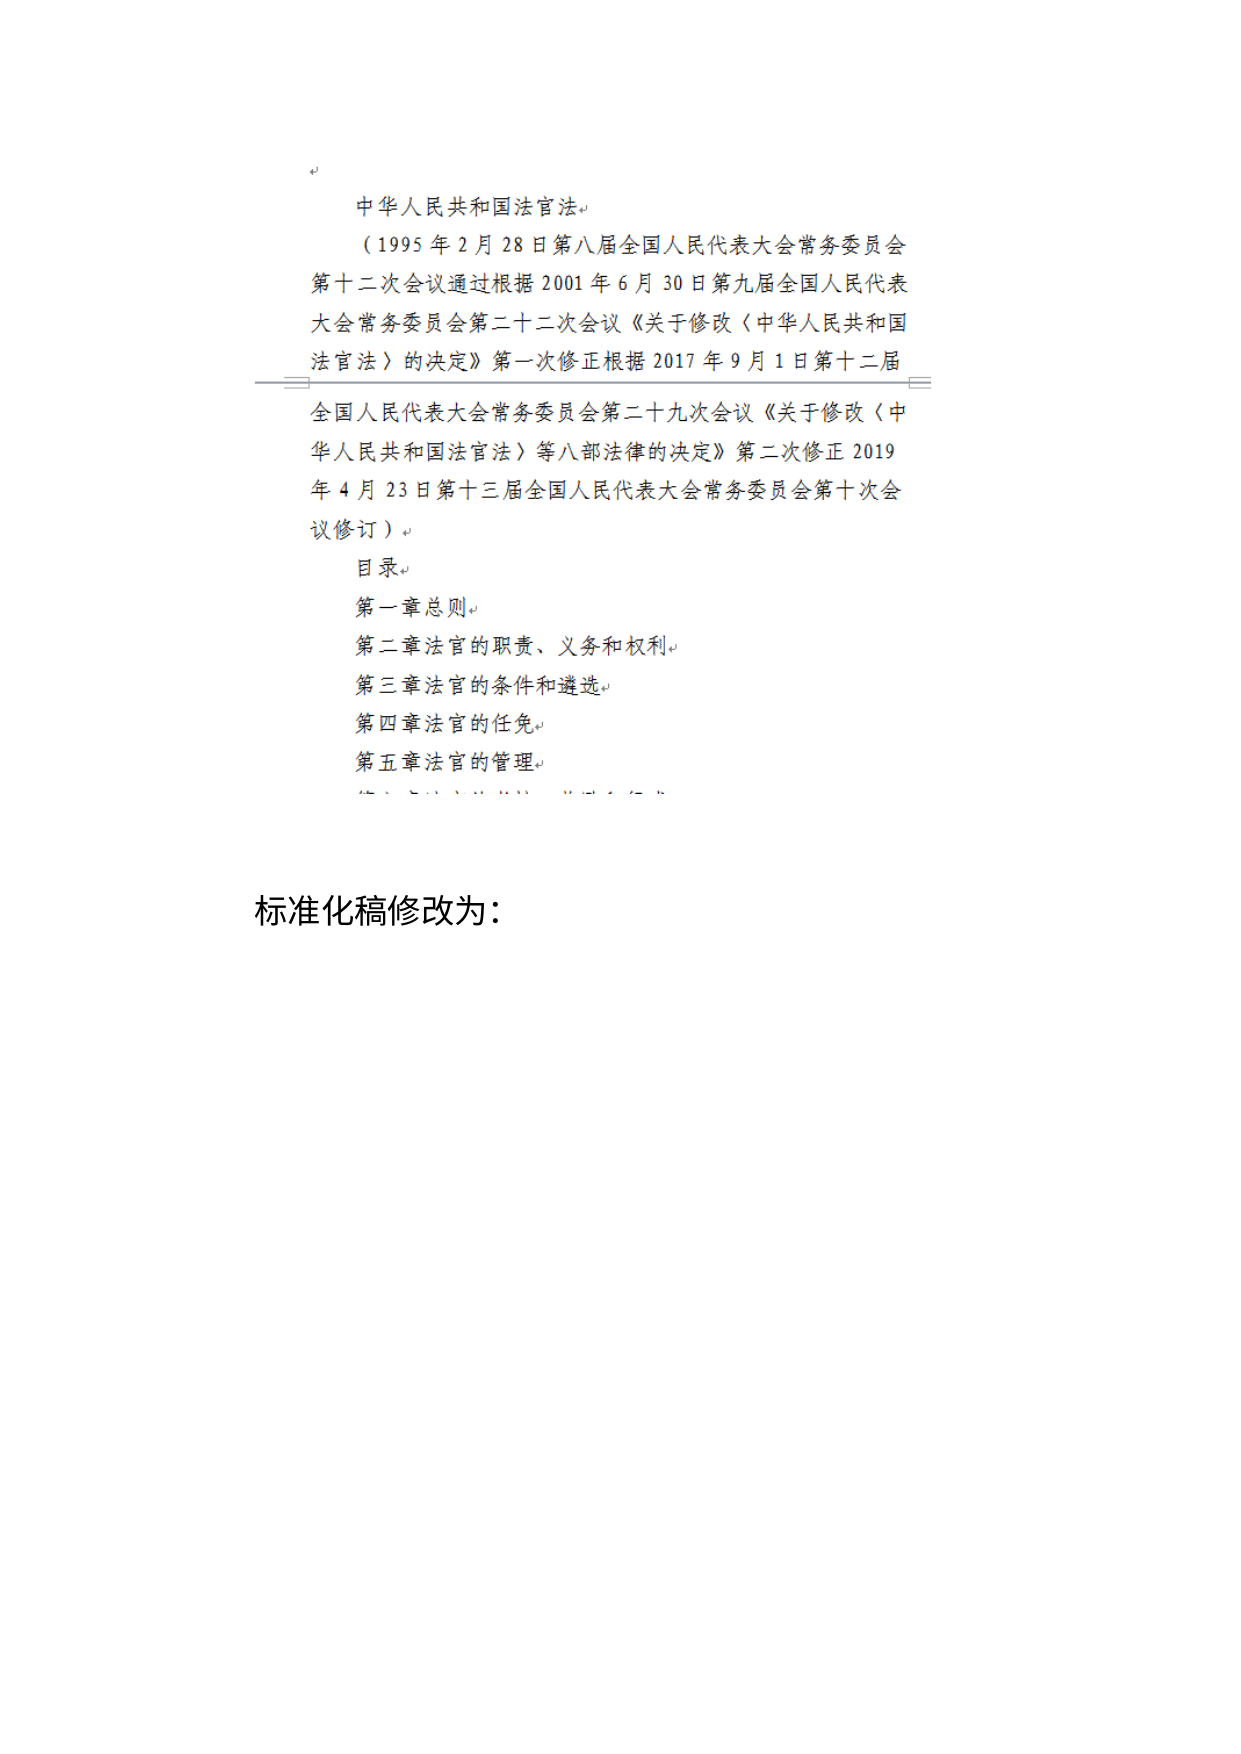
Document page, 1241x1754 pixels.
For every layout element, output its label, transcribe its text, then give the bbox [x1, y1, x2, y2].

text 标准化稿修改为： [187, 877, 1053, 942]
picture [254, 162, 932, 794]
